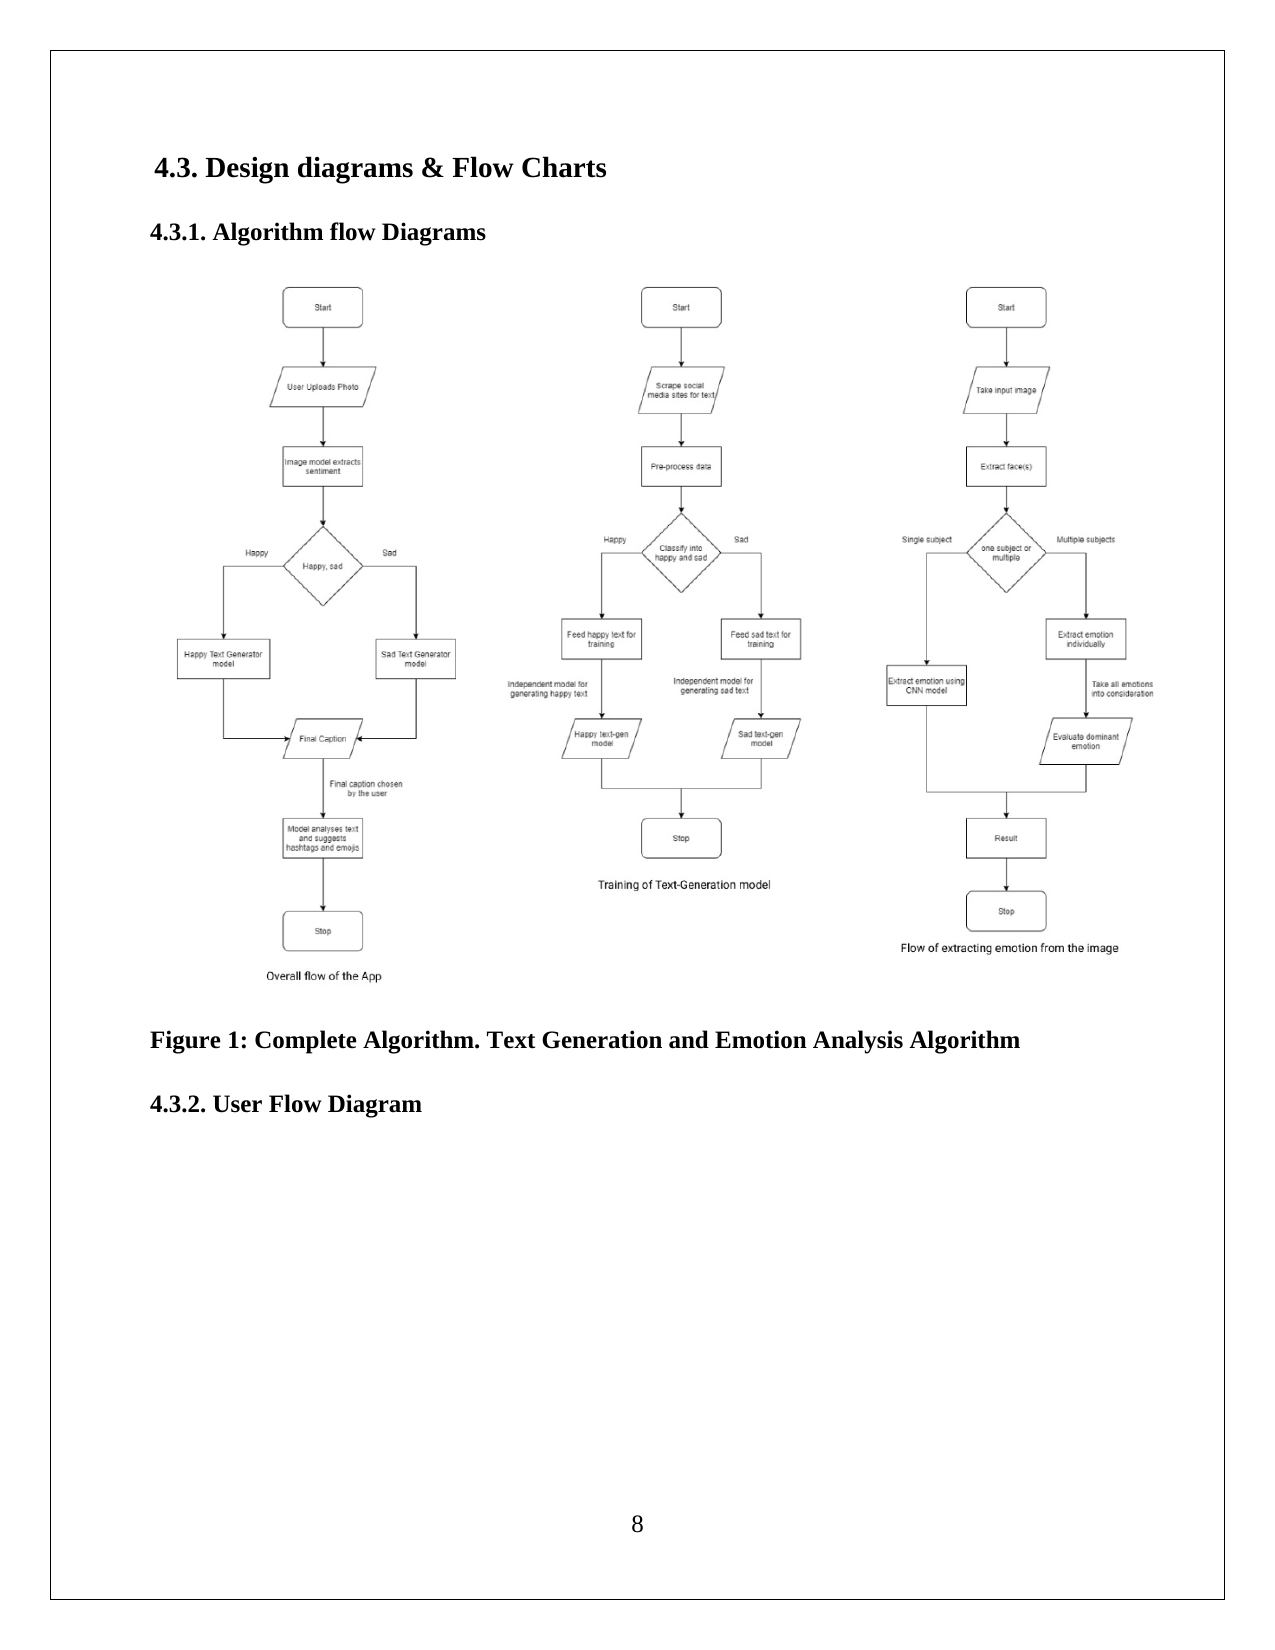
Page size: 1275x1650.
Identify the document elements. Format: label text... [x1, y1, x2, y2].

text Figure : Complete Algorithm. Text Generation and Emotion Analysis Algorithm [150, 1025, 1125, 1054]
text Design diagrams & Flow Charts [150, 150, 1125, 183]
text User Flow Diagram [150, 1089, 1125, 1118]
text Algorithm flow Diagrams [150, 217, 1125, 246]
picture [150, 260, 1186, 997]
